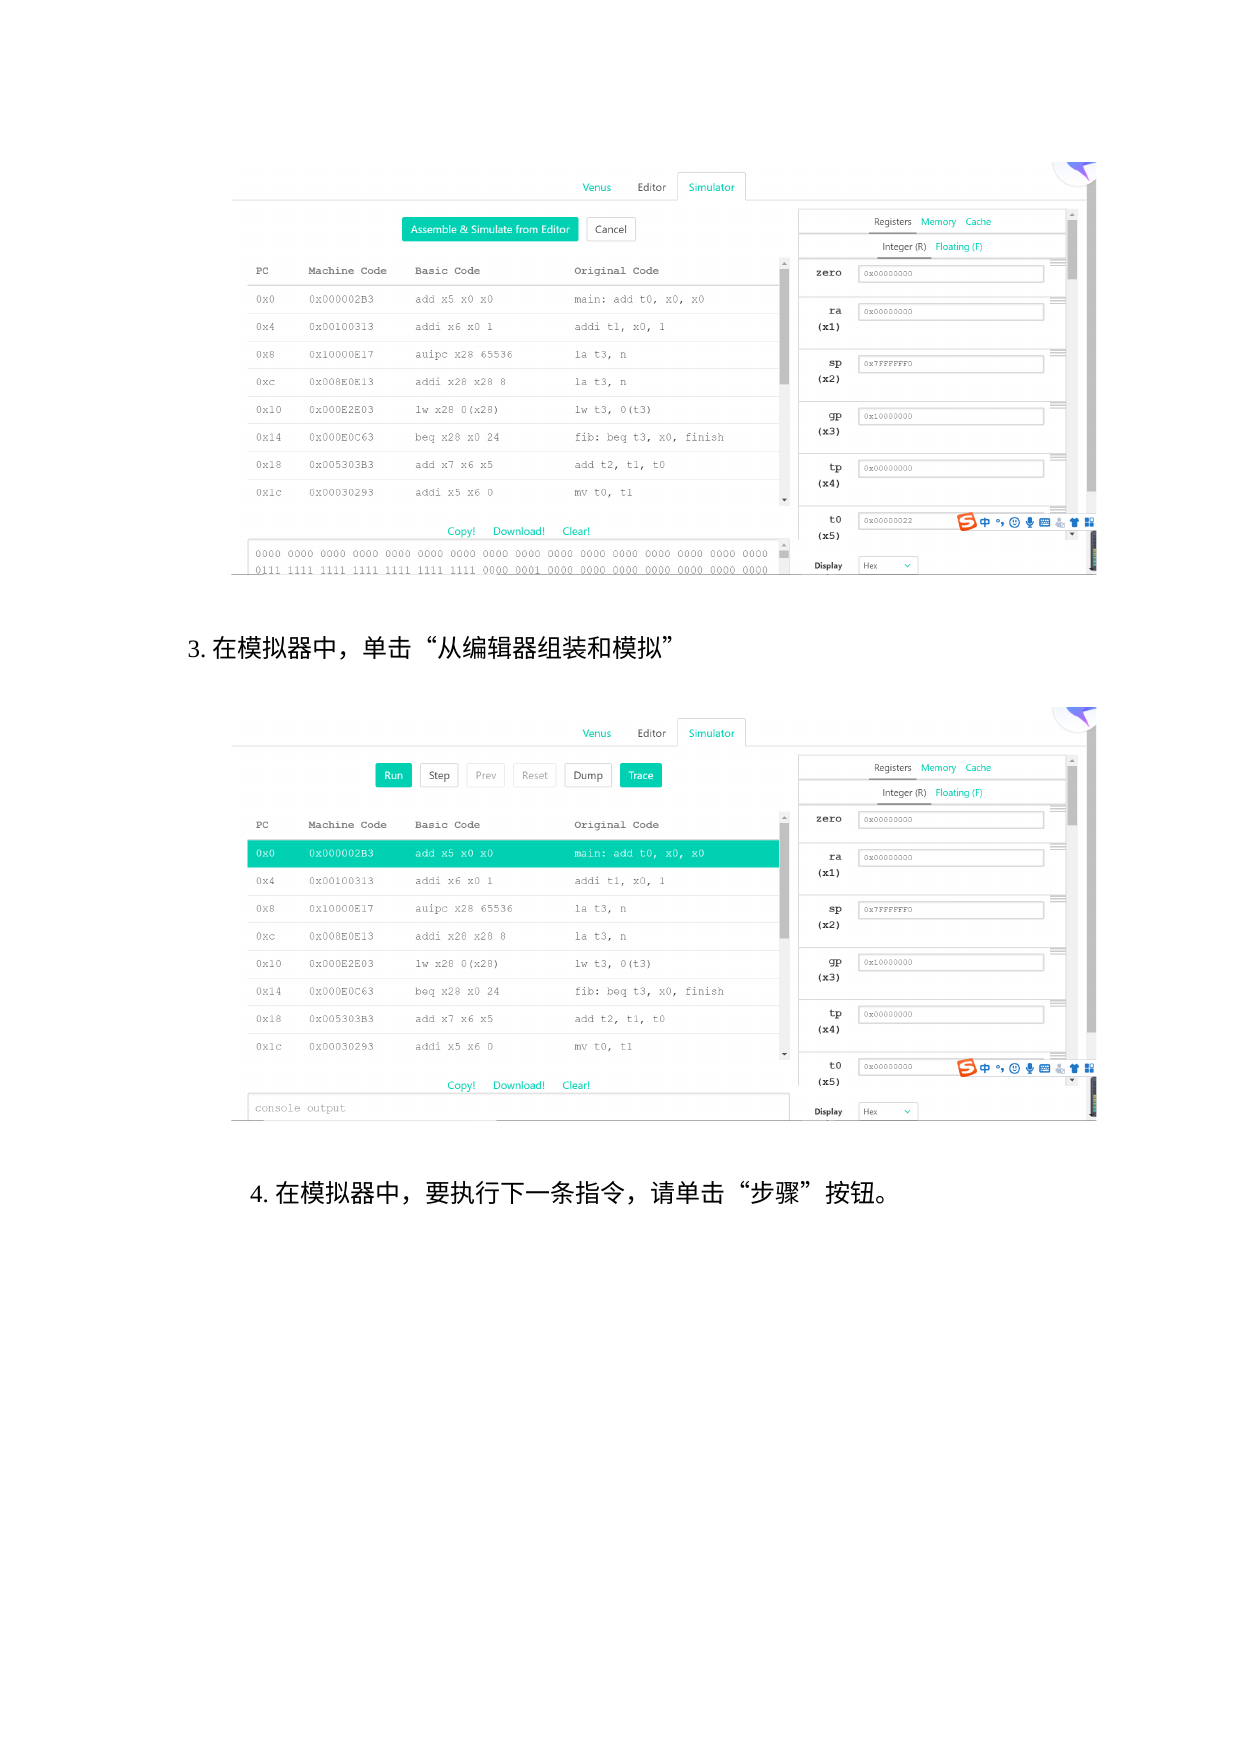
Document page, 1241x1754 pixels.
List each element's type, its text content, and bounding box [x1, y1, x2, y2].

list 在模拟器中，单击“从编辑器组装和模拟” [187, 614, 1053, 679]
list 在模拟器中，要执行下一条指令，请单击“步骤”按钮。 [250, 1159, 1053, 1224]
picture [231, 707, 1097, 1121]
picture [231, 162, 1097, 575]
